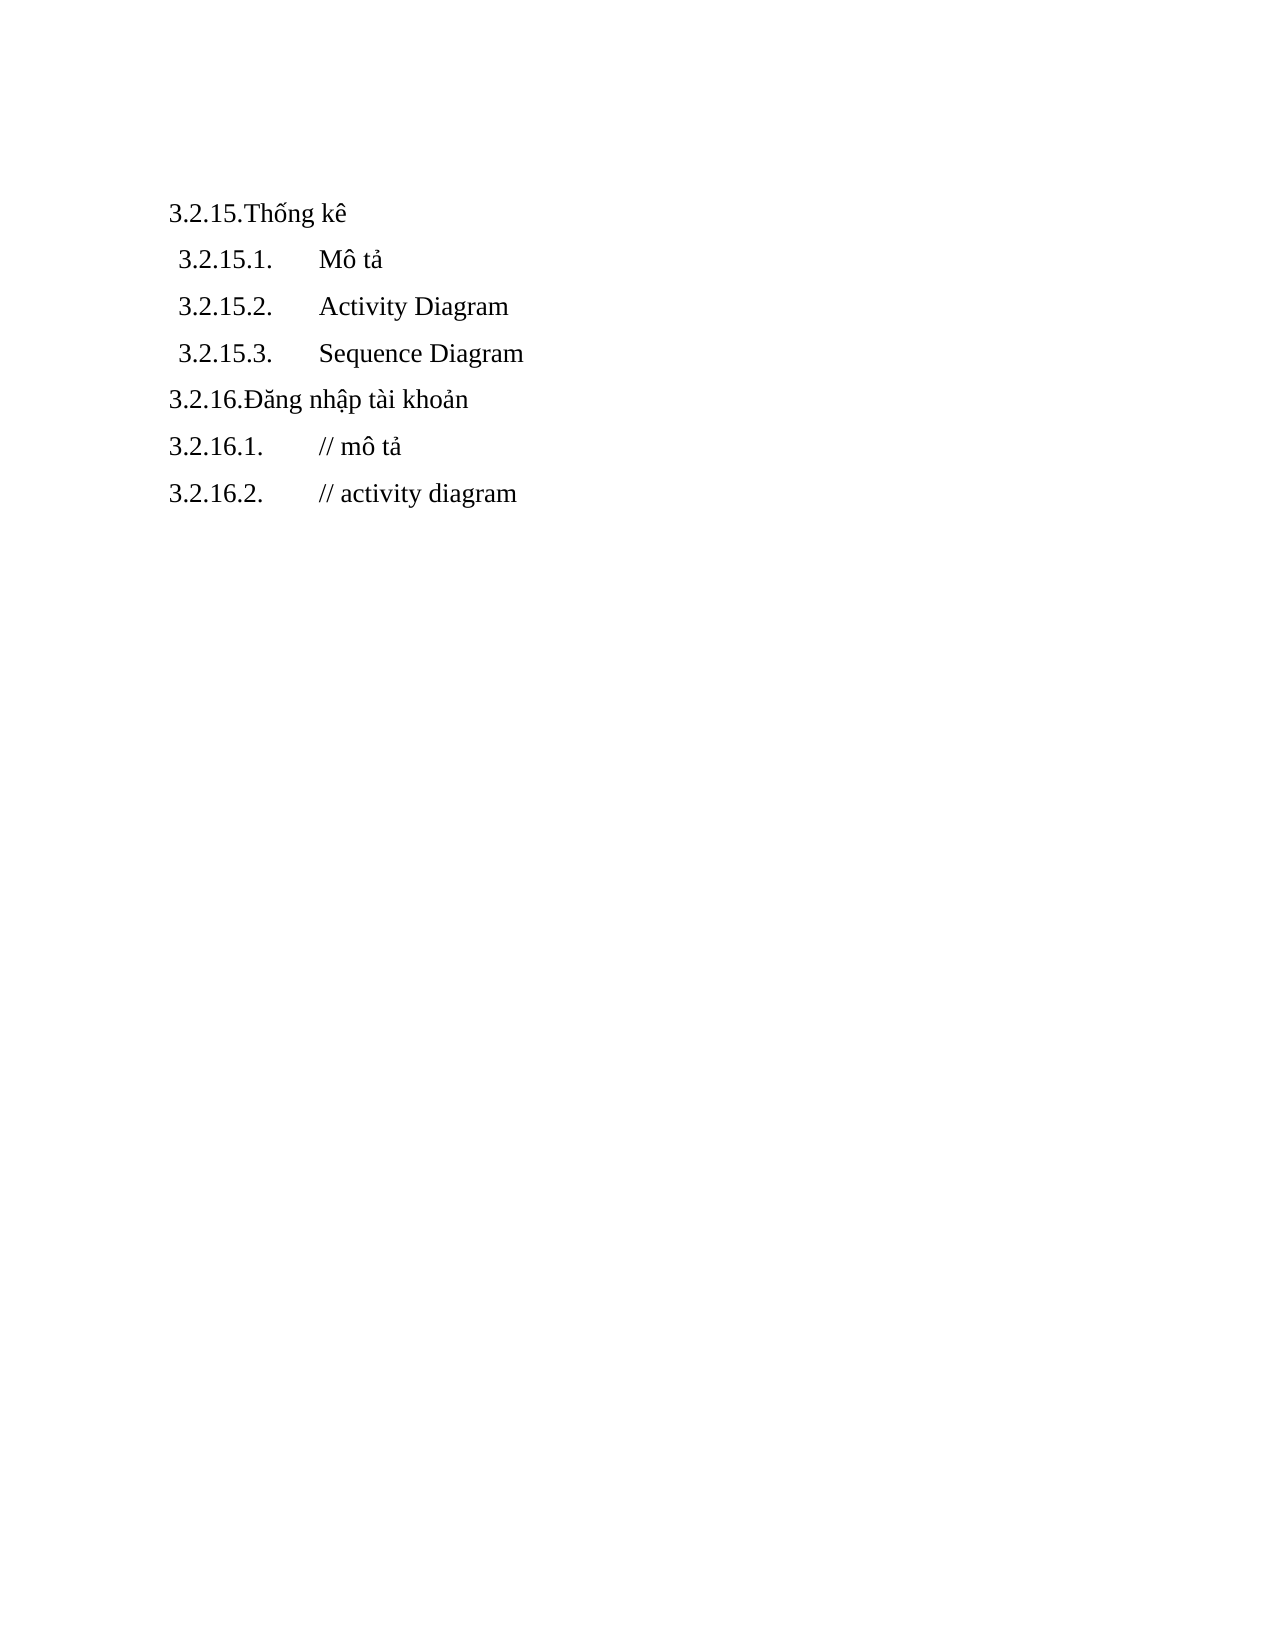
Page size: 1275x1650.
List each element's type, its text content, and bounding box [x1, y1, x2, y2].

list // activity diagram [169, 477, 1181, 508]
list Đăng nhập tài khoản [169, 383, 1181, 414]
list Sequence Diagram [169, 337, 1181, 368]
list Thống kê [169, 197, 1181, 228]
list Activity Diagram [169, 290, 1181, 321]
list // mô tả [169, 430, 1181, 461]
list Mô tả [169, 243, 1181, 274]
